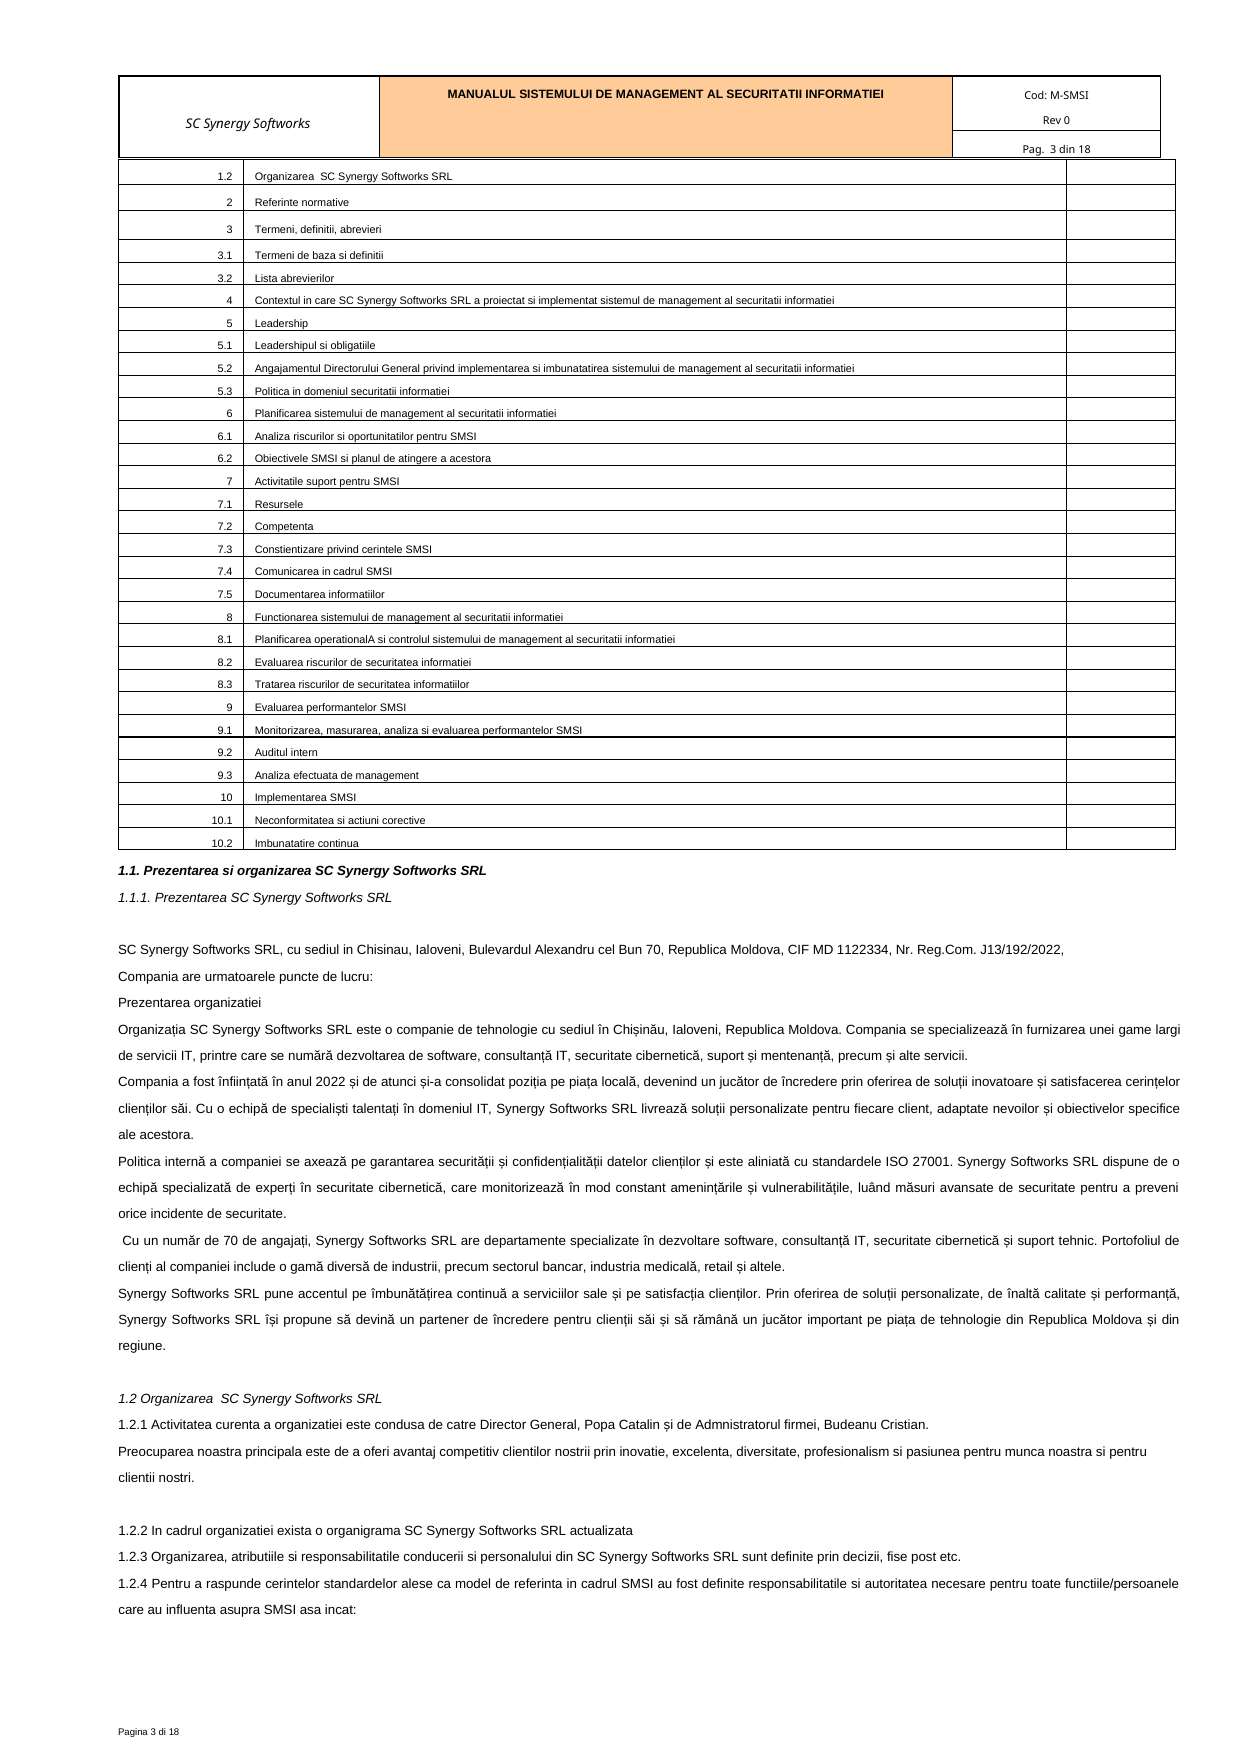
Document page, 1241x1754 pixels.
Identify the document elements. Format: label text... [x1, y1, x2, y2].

table_cell 5 [119, 308, 243, 329]
text Compania a fost înființată în anul 2022 și de atunci și-a consolidat poziția pe piața locală, devenind un jucător de încredere prin oferirea de soluții inovatoare și satisfacerea cerințelor clienților săi. Cu o echipă de specialiști talentați în domeniul IT, Synergy Softworks SRL livrează soluții personalizate pentru fiecare client, adaptate nevoilor și obiectivelor specifice ale acestora. [118, 1063, 1181, 1143]
table_cell 9 [119, 692, 243, 714]
table_cell [1067, 376, 1175, 397]
table_cell Competenta [244, 511, 1066, 533]
table_cell [1067, 534, 1175, 556]
table_cell [1067, 783, 1175, 804]
table_cell [1067, 160, 1175, 184]
table_cell 8.3 [119, 670, 243, 691]
text Cu un număr de 70 de angajați, Synergy Softworks SRL are departamente specializate în dezvoltare software, consultanță IT, securitate cibernetică și suport tehnic. Portofoliul de clienți al companiei include o gamă diversă de industrii, precum sectorul bancar, industria medicală, retail și altele. [118, 1222, 1181, 1274]
text Preocuparea noastra principala este de a oferi avantaj competitiv clientilor nostrii prin inovatie, excelenta, diversitate, profesionalism si pasiunea pentru munca noastra si pentru clientii nostri. 1.2.2 In cadrul organizatiei exista o organigrama SC Synergy Softworks SRL actualizata [118, 1433, 1181, 1538]
table_cell 6 [119, 398, 243, 420]
table_cell [1067, 692, 1175, 714]
table_cell [1067, 624, 1175, 646]
text 1.2.4 Pentru a raspunde cerintelor standardelor alese ca model de referinta in cadrul SMSI au fost definite responsabilitatile si autoritatea necesare pentru toate functiile/persoanele care au influenta asupra SMSI asa incat: [118, 1565, 1181, 1617]
table_cell 10.1 [119, 805, 243, 827]
table_cell Tratarea riscurilor de securitatea informatiilor [244, 670, 1066, 691]
table_cell [1067, 647, 1175, 668]
text Prezentarea organizatiei [118, 984, 1181, 1011]
table_cell [1067, 579, 1175, 601]
table_cell [1067, 444, 1175, 465]
table_cell Leadership [244, 308, 1066, 329]
text Organizația SC Synergy Softworks SRL este o companie de tehnologie cu sediul în Chișinău, Ialoveni, Republica Moldova. Compania se specializează în furnizarea unei game largi de servicii IT, printre care se numără dezvoltarea de software, consultanță IT, securitate cibernetică, suport și mentenanță, precum și alte servicii. [118, 1011, 1181, 1063]
table_cell 3.1 [119, 240, 243, 262]
table_cell Analiza riscurilor si oportunitatilor pentru SMSI [244, 421, 1066, 442]
table_cell [1067, 466, 1175, 488]
table_cell 5.3 [119, 376, 243, 397]
text Compania are urmatoarele puncte de lucru: [118, 958, 1181, 984]
table_cell Resursele [244, 489, 1066, 510]
table_cell 3.2 [119, 263, 243, 284]
table_cell Organizarea SC Synergy Softworks SRL [244, 160, 1066, 184]
text 1.2.1 Activitatea curenta a organizatiei este condusa de catre Director General, Popa Catalin și de Admnistratorul firmei, Budeanu Cristian. [118, 1406, 1181, 1433]
table_cell Neconformitatea si actiuni corective [244, 805, 1066, 827]
table_cell 9.1 [119, 715, 243, 736]
table_cell 2 [119, 185, 243, 210]
table_cell Planificarea operationalA si controlul sistemului de management al securitatii informatiei [244, 624, 1066, 646]
table_cell [1067, 331, 1175, 352]
table_cell [1067, 398, 1175, 420]
table_cell [1067, 670, 1175, 691]
table_cell Activitatile suport pentru SMSI [244, 466, 1066, 488]
table_cell 5.2 [119, 353, 243, 375]
table_cell [1067, 828, 1175, 849]
table_cell [1067, 240, 1175, 262]
table_cell Termeni de baza si definitii [244, 240, 1066, 262]
table_cell Angajamentul Directorului General privind implementarea si imbunatatirea sistemului de management al securitatii informatiei [244, 353, 1066, 375]
table_cell 9.3 [119, 760, 243, 782]
table_cell Analiza efectuata de management [244, 760, 1066, 782]
table_cell [1067, 738, 1175, 759]
table_cell [1067, 489, 1175, 510]
table_cell [1067, 308, 1175, 329]
text Politica internă a companiei se axează pe garantarea securității și confidențialității datelor clienților și este aliniată cu standardele ISO 27001. Synergy Softworks SRL dispune de o echipă specializată de experți în securitate cibernetică, care monitorizează în mod constant amenințările și vulnerabilitățile, luând măsuri avansate de securitate pentru a preveni orice incidente de securitate. [118, 1143, 1181, 1222]
text Synergy Softworks SRL pune accentul pe îmbunătățirea continuă a serviciilor sale și pe satisfacția clienților. Prin oferirea de soluții personalizate, de înaltă calitate și performanță, Synergy Softworks SRL își propune să devină un partener de încredere pentru clienții săi și să rămână un jucător important pe piața de tehnologie din Republica Moldova și din regiune. [118, 1275, 1181, 1354]
table_cell Termeni, definitii, abrevieri [244, 211, 1066, 239]
text SC Synergy Softworks SRL, cu sediul in Chisinau, Ialoveni, Bulevardul Alexandru cel Bun 70, Republica Moldova, CIF MD 1122334, Nr. Reg.Com. J13/192/2022, [118, 931, 1181, 958]
table_cell 8 [119, 602, 243, 623]
table_cell [1067, 760, 1175, 782]
table_cell 10.2 [119, 828, 243, 849]
table_cell 7.1 [119, 489, 243, 510]
table_cell 5.1 [119, 331, 243, 352]
table_cell Functionarea sistemului de management al securitatii informatiei [244, 602, 1066, 623]
table_cell Evaluarea riscurilor de securitatea informatiei [244, 647, 1066, 668]
table_cell 6.1 [119, 421, 243, 442]
table_cell [1067, 185, 1175, 210]
table_cell 7 [119, 466, 243, 488]
table_cell 7.3 [119, 534, 243, 556]
table_cell Obiectivele SMSI si planul de atingere a acestora [244, 444, 1066, 465]
table_cell [1067, 805, 1175, 827]
table_cell Comunicarea in cadrul SMSI [244, 557, 1066, 578]
table_cell Constientizare privind cerintele SMSI [244, 534, 1066, 556]
table_cell Referinte normative [244, 185, 1066, 210]
table_cell 7.2 [119, 511, 243, 533]
table_cell 3 [119, 211, 243, 239]
table_cell [1067, 285, 1175, 307]
table_cell Implementarea SMSI [244, 783, 1066, 804]
table_cell 10 [119, 783, 243, 804]
table_cell 6.2 [119, 444, 243, 465]
table_cell [1067, 263, 1175, 284]
table_cell [1067, 353, 1175, 375]
table_cell [1067, 715, 1175, 736]
table_cell 4 [119, 285, 243, 307]
table_cell Evaluarea performantelor SMSI [244, 692, 1066, 714]
table_cell 7.5 [119, 579, 243, 601]
table_cell [1067, 511, 1175, 533]
table_cell 8.1 [119, 624, 243, 646]
table_cell [1067, 557, 1175, 578]
table_cell Auditul intern [244, 738, 1066, 759]
table_cell Lista abrevierilor [244, 263, 1066, 284]
table_cell 7.4 [119, 557, 243, 578]
text 1.1. Prezentarea si organizarea SC Synergy Softworks SRL [118, 852, 1181, 878]
text 1.2 Organizarea SC Synergy Softworks SRL [118, 1354, 1181, 1406]
table_cell 1.2 [119, 160, 243, 184]
table_cell 9.2 [119, 738, 243, 759]
table_cell [1067, 602, 1175, 623]
table_cell [1067, 211, 1175, 239]
text 1.1.1. Prezentarea SC Synergy Softworks SRL [118, 879, 1181, 905]
table_cell [1067, 421, 1175, 442]
table_cell Documentarea informatiilor [244, 579, 1066, 601]
table_cell Leadershipul si obligatiile [244, 331, 1066, 352]
table_cell Planificarea sistemului de management al securitatii informatiei [244, 398, 1066, 420]
table_cell Politica in domeniul securitatii informatiei [244, 376, 1066, 397]
text 1.2.3 Organizarea, atributiile si responsabilitatile conducerii si personalului din SC Synergy Softworks SRL sunt definite prin decizii, fise post etc. [118, 1538, 1181, 1565]
table_cell Monitorizarea, masurarea, analiza si evaluarea performantelor SMSI [244, 715, 1066, 736]
table_cell Contextul in care SC Synergy Softworks SRL a proiectat si implementat sistemul de management al securitatii informatiei [244, 285, 1066, 307]
table_cell Imbunatatire continua [244, 828, 1066, 849]
table_cell 8.2 [119, 647, 243, 668]
